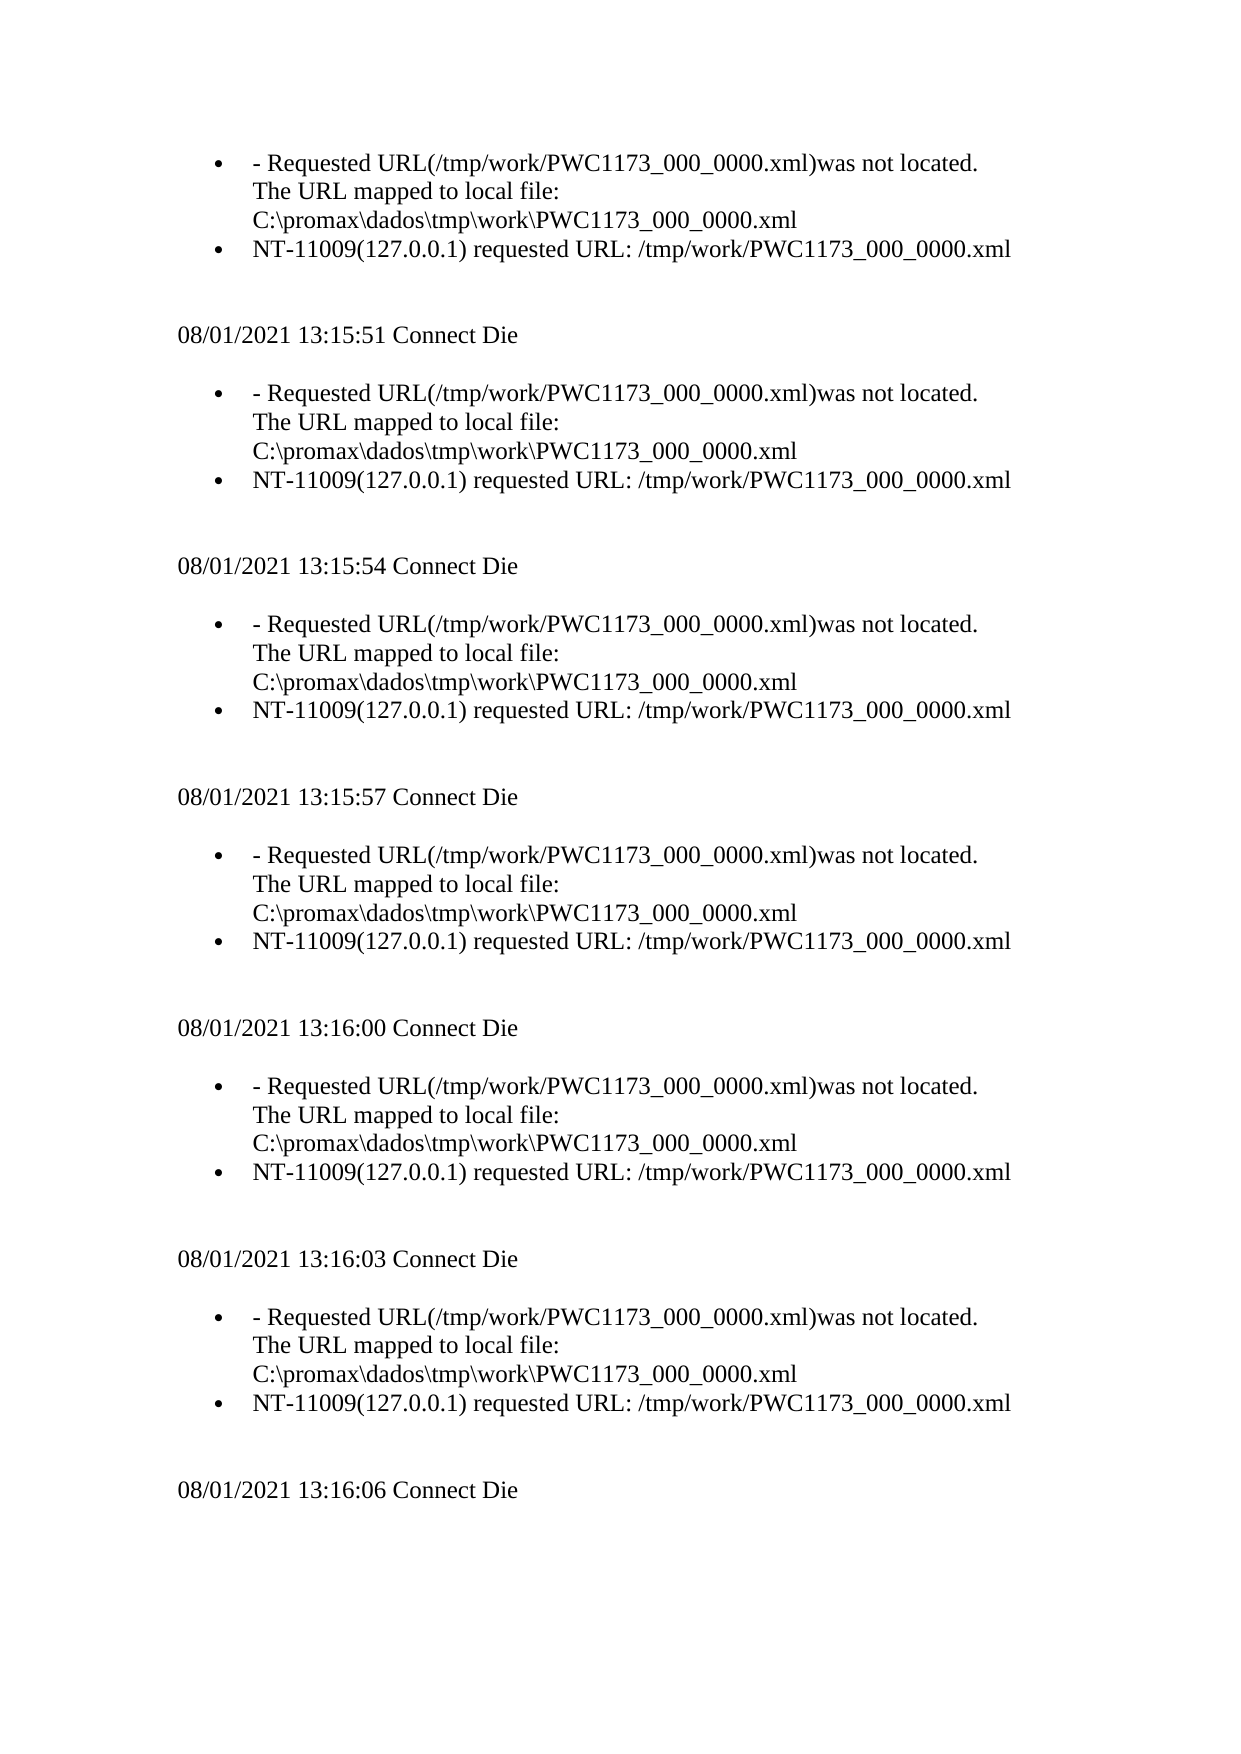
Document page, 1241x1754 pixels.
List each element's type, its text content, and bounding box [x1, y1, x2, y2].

text 08/01/2021 13:15:54 Connect Die [177, 523, 1063, 580]
list NT-11009(127.0.0.1) requested URL: /tmp/work/PWC1173_000_0000.xml [215, 1157, 1063, 1186]
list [215, 1302, 1063, 1388]
list - Requested URL(/tmp/work/PWC1173_000_0000.xml)was not located. The URL mapped to local file: C:\promax\dados\tmp\work\PWC1173_000_0000.xml [215, 840, 1063, 926]
list NT-11009(127.0.0.1) requested URL: /tmp/work/PWC1173_000_0000.xml [215, 465, 1063, 493]
text 08/01/2021 13:16:06 Connect Die [177, 1446, 1063, 1503]
list - Requested URL(/tmp/work/PWC1173_000_0000.xml)was not located. The URL mapped to local file: C:\promax\dados\tmp\work\PWC1173_000_0000.xml [215, 1071, 1063, 1157]
list - Requested URL(/tmp/work/PWC1173_000_0000.xml)was not located. The URL mapped to local file: C:\promax\dados\tmp\work\PWC1173_000_0000.xml [215, 378, 1063, 465]
list NT-11009(127.0.0.1) requested URL: /tmp/work/PWC1173_000_0000.xml [215, 926, 1063, 955]
text 08/01/2021 13:16:00 Connect Die [177, 984, 1063, 1042]
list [215, 234, 1063, 263]
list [215, 1388, 1063, 1417]
text 08/01/2021 13:15:57 Connect Die [177, 753, 1063, 811]
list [215, 148, 1063, 234]
text 08/01/2021 13:16:03 Connect Die [177, 1215, 1063, 1273]
list NT-11009(127.0.0.1) requested URL: /tmp/work/PWC1173_000_0000.xml [215, 696, 1063, 724]
list - Requested URL(/tmp/work/PWC1173_000_0000.xml)was not located. The URL mapped to local file: C:\promax\dados\tmp\work\PWC1173_000_0000.xml [215, 609, 1063, 696]
text 08/01/2021 13:15:51 Connect Die [177, 292, 1063, 349]
